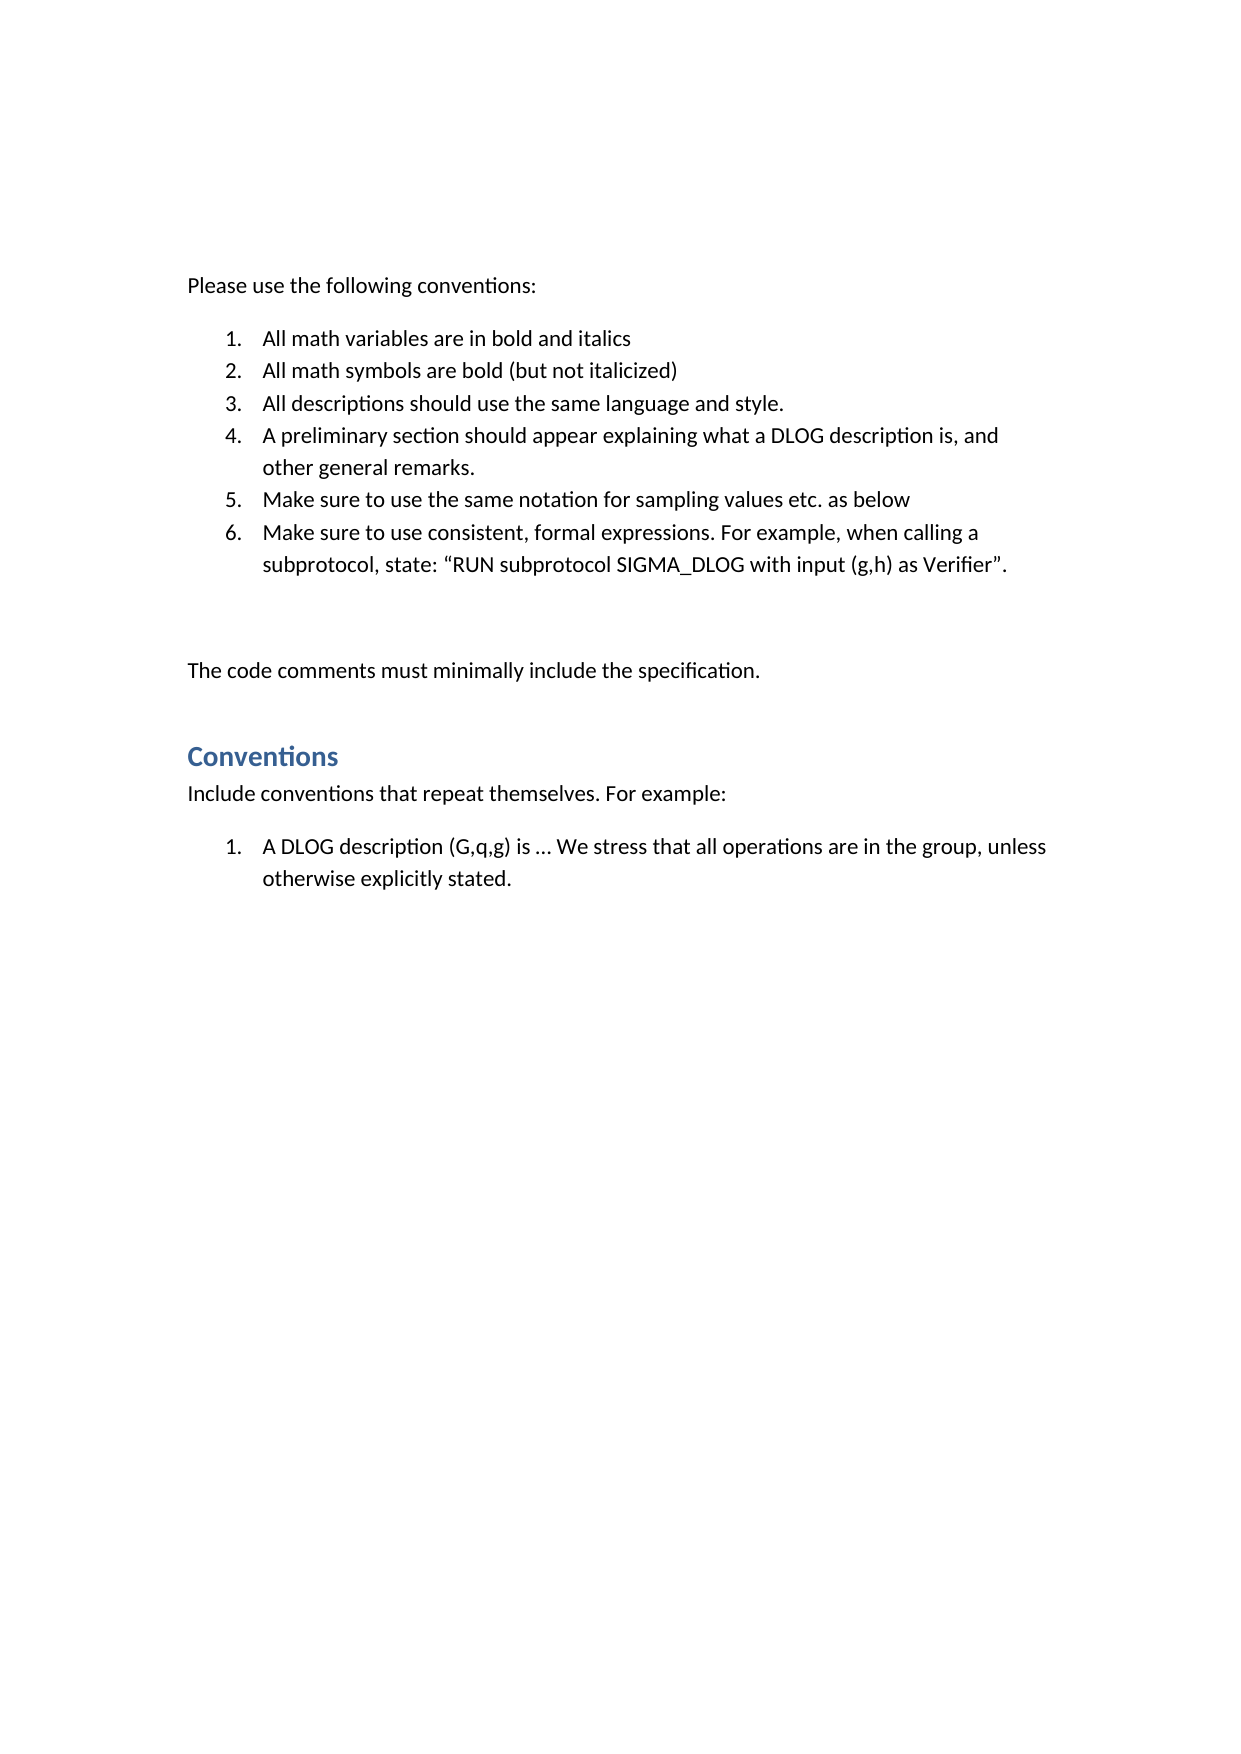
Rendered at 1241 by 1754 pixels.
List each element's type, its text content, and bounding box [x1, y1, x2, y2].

text Include conventions that repeat themselves. For example: [187, 779, 1053, 807]
text The code comments must minimally include the specification. [187, 656, 1053, 684]
list A DLOG description (G,q,g) is … We stress that all operations are in the group, unless otherwise explicitly stated. [225, 832, 1053, 892]
list Make sure to use consistent, formal expressions. For example, when calling a subprotocol, state: “RUN subprotocol SIGMA_DLOG with input (g,h) as Verifier”. [225, 518, 1053, 578]
list All math variables are in bold and italics [225, 324, 1053, 352]
list All math symbols are bold (but not italicized) [225, 357, 1053, 385]
text Please use the following conventions: [187, 271, 1053, 299]
list All descriptions should use the same language and style. [225, 389, 1053, 417]
subtitle Conventions [187, 738, 1053, 774]
list Make sure to use the same notation for sampling values etc. as below [225, 485, 1053, 513]
list A preliminary section should appear explaining what a DLOG description is, and other general remarks. [225, 421, 1053, 481]
